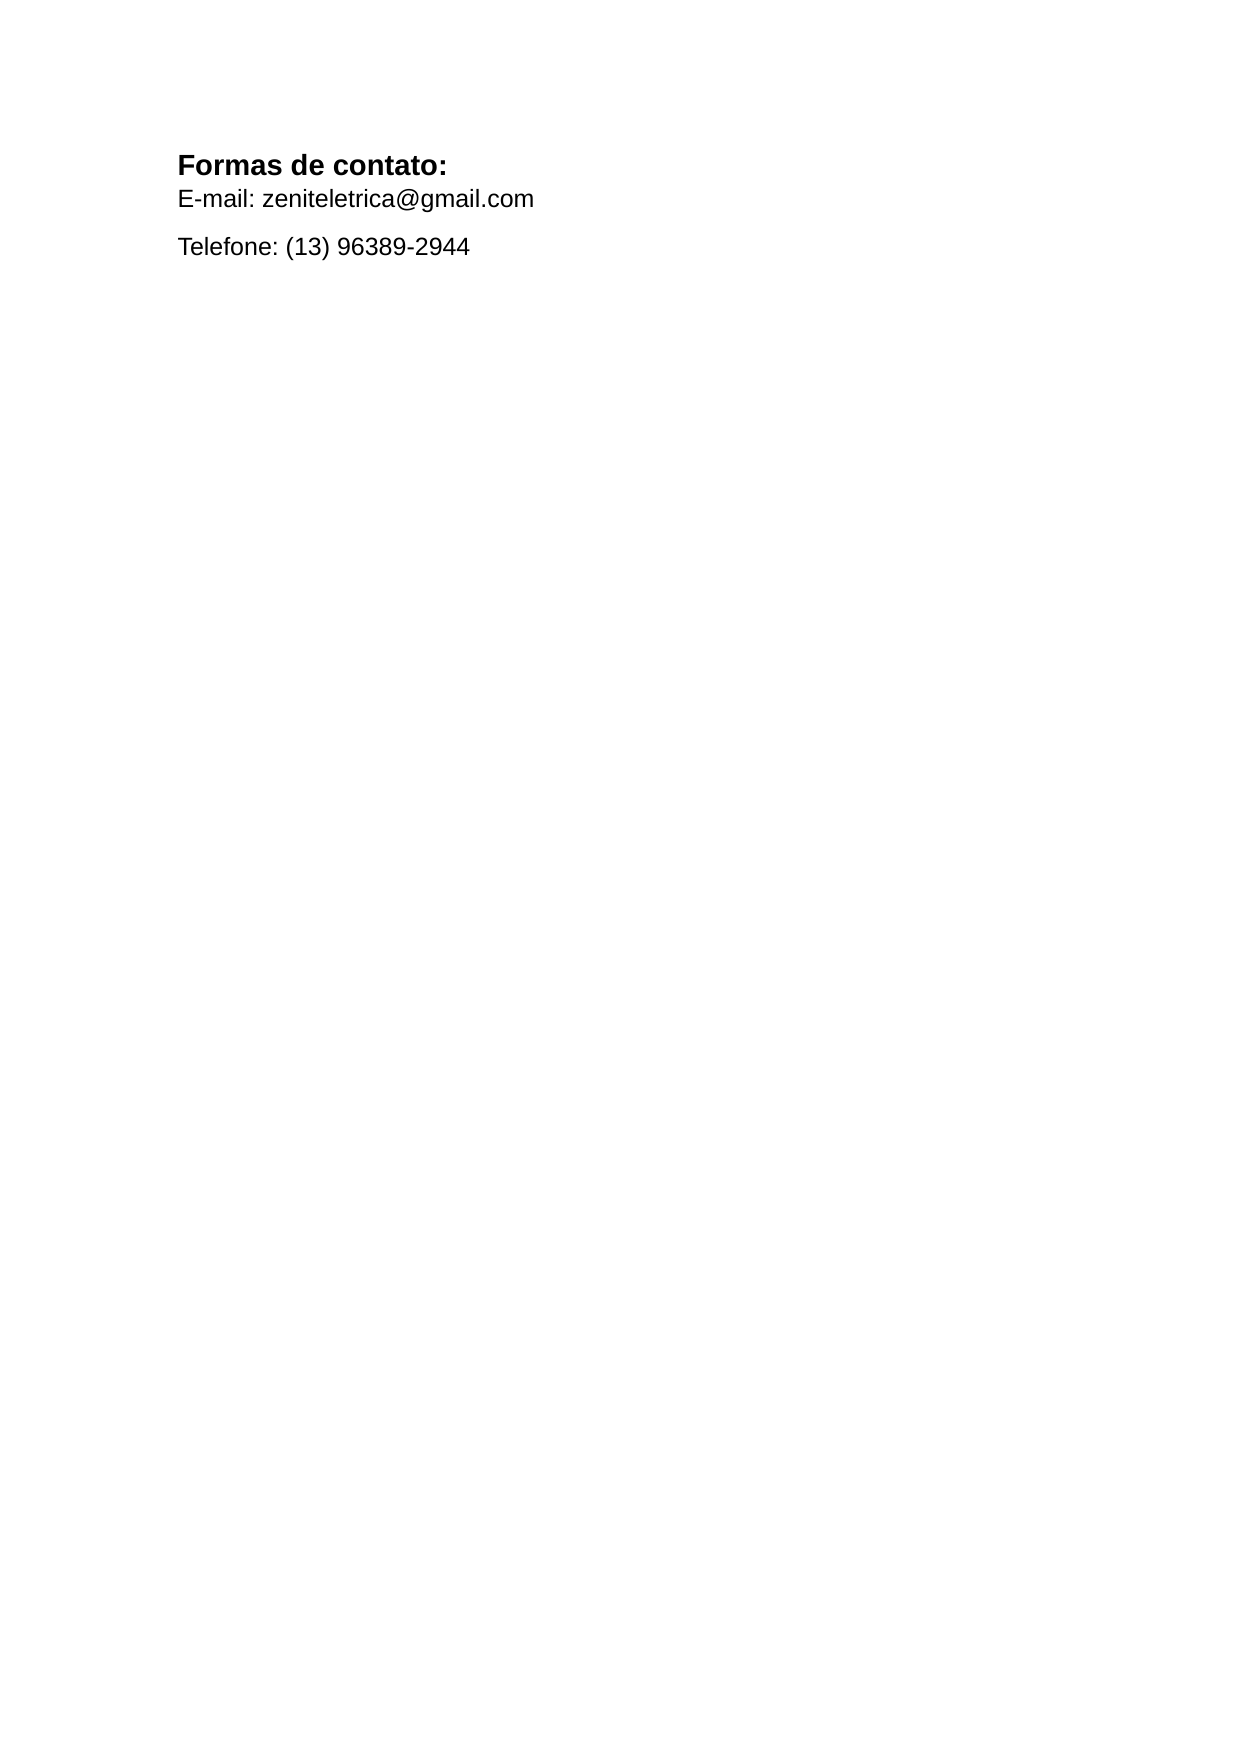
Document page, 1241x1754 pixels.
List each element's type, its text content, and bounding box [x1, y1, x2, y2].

subtitle Formas de contato: [177, 148, 1063, 181]
text Telefone: (13) 96389-2944 [177, 231, 1063, 260]
text E-mail: zeniteletrica@gmail.com [177, 184, 1063, 212]
